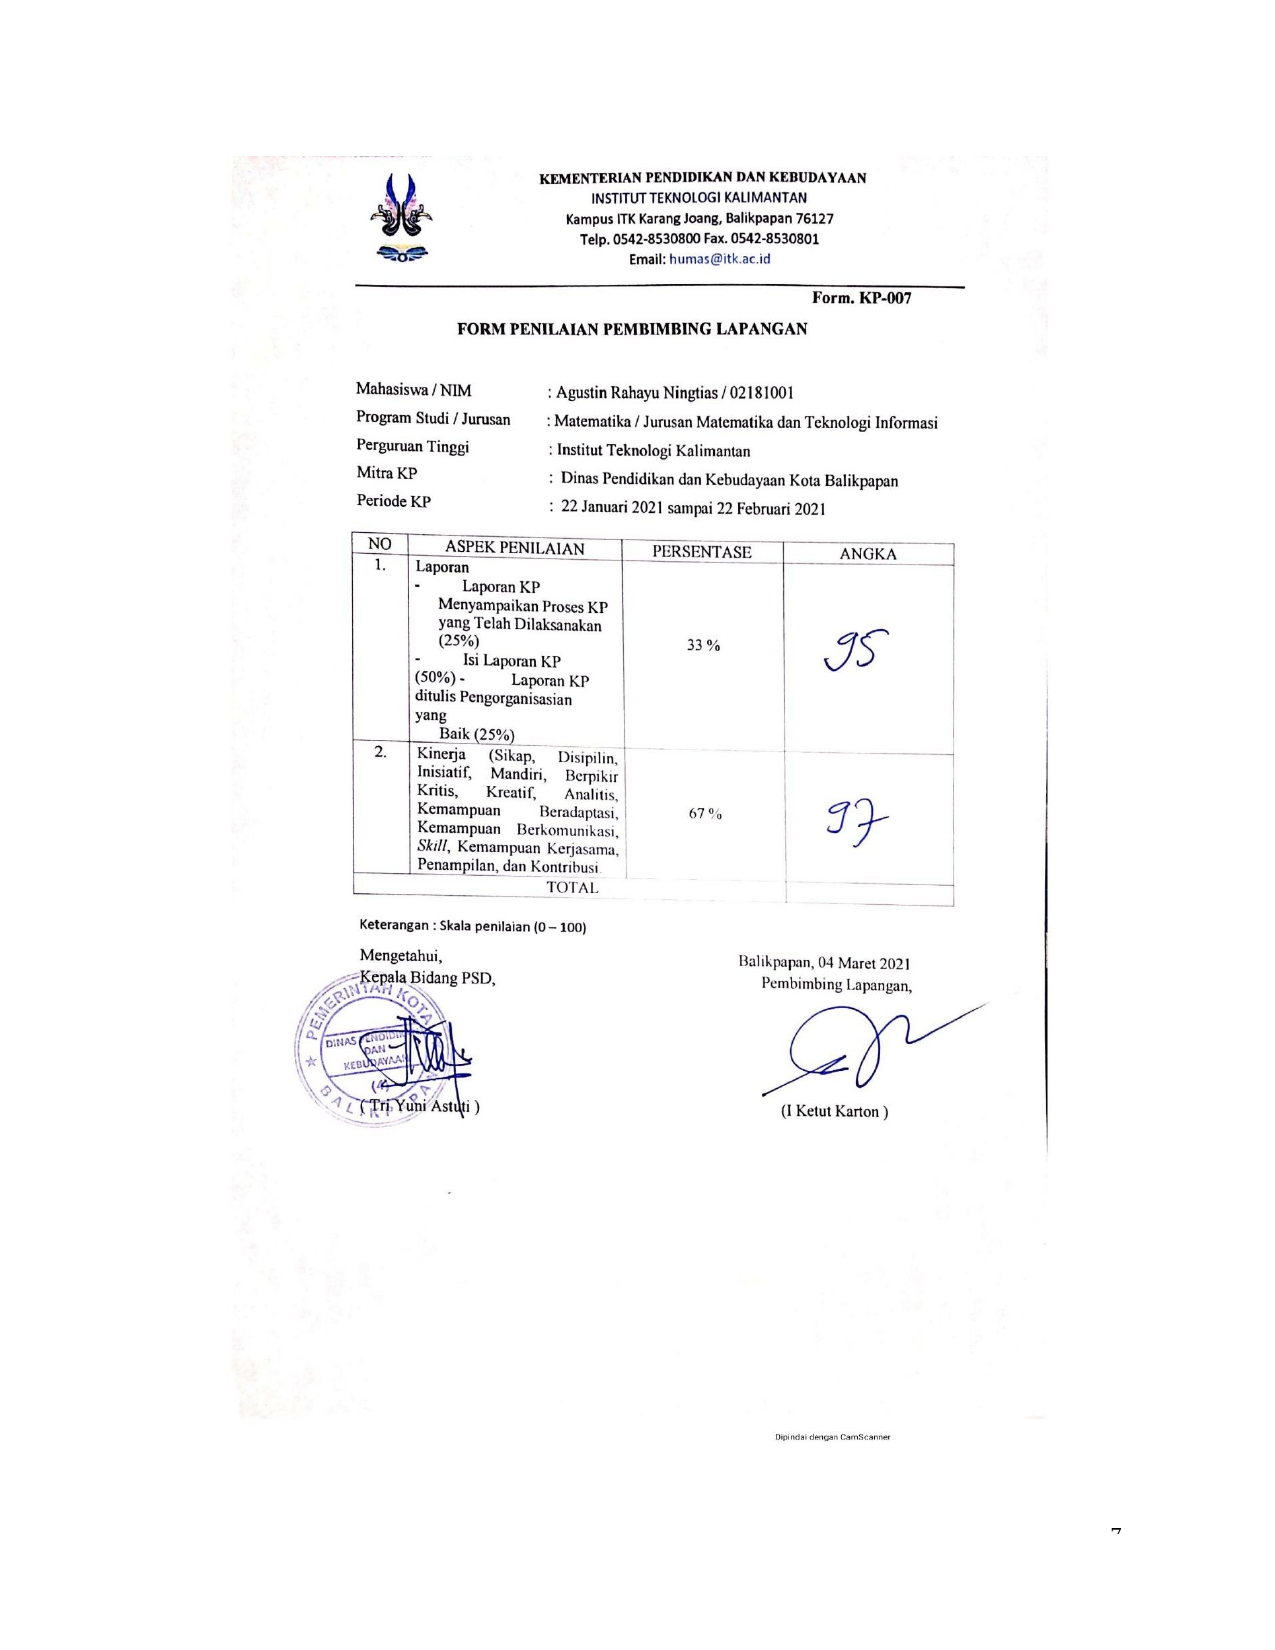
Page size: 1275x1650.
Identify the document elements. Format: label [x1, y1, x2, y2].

picture [226, 156, 1052, 1447]
